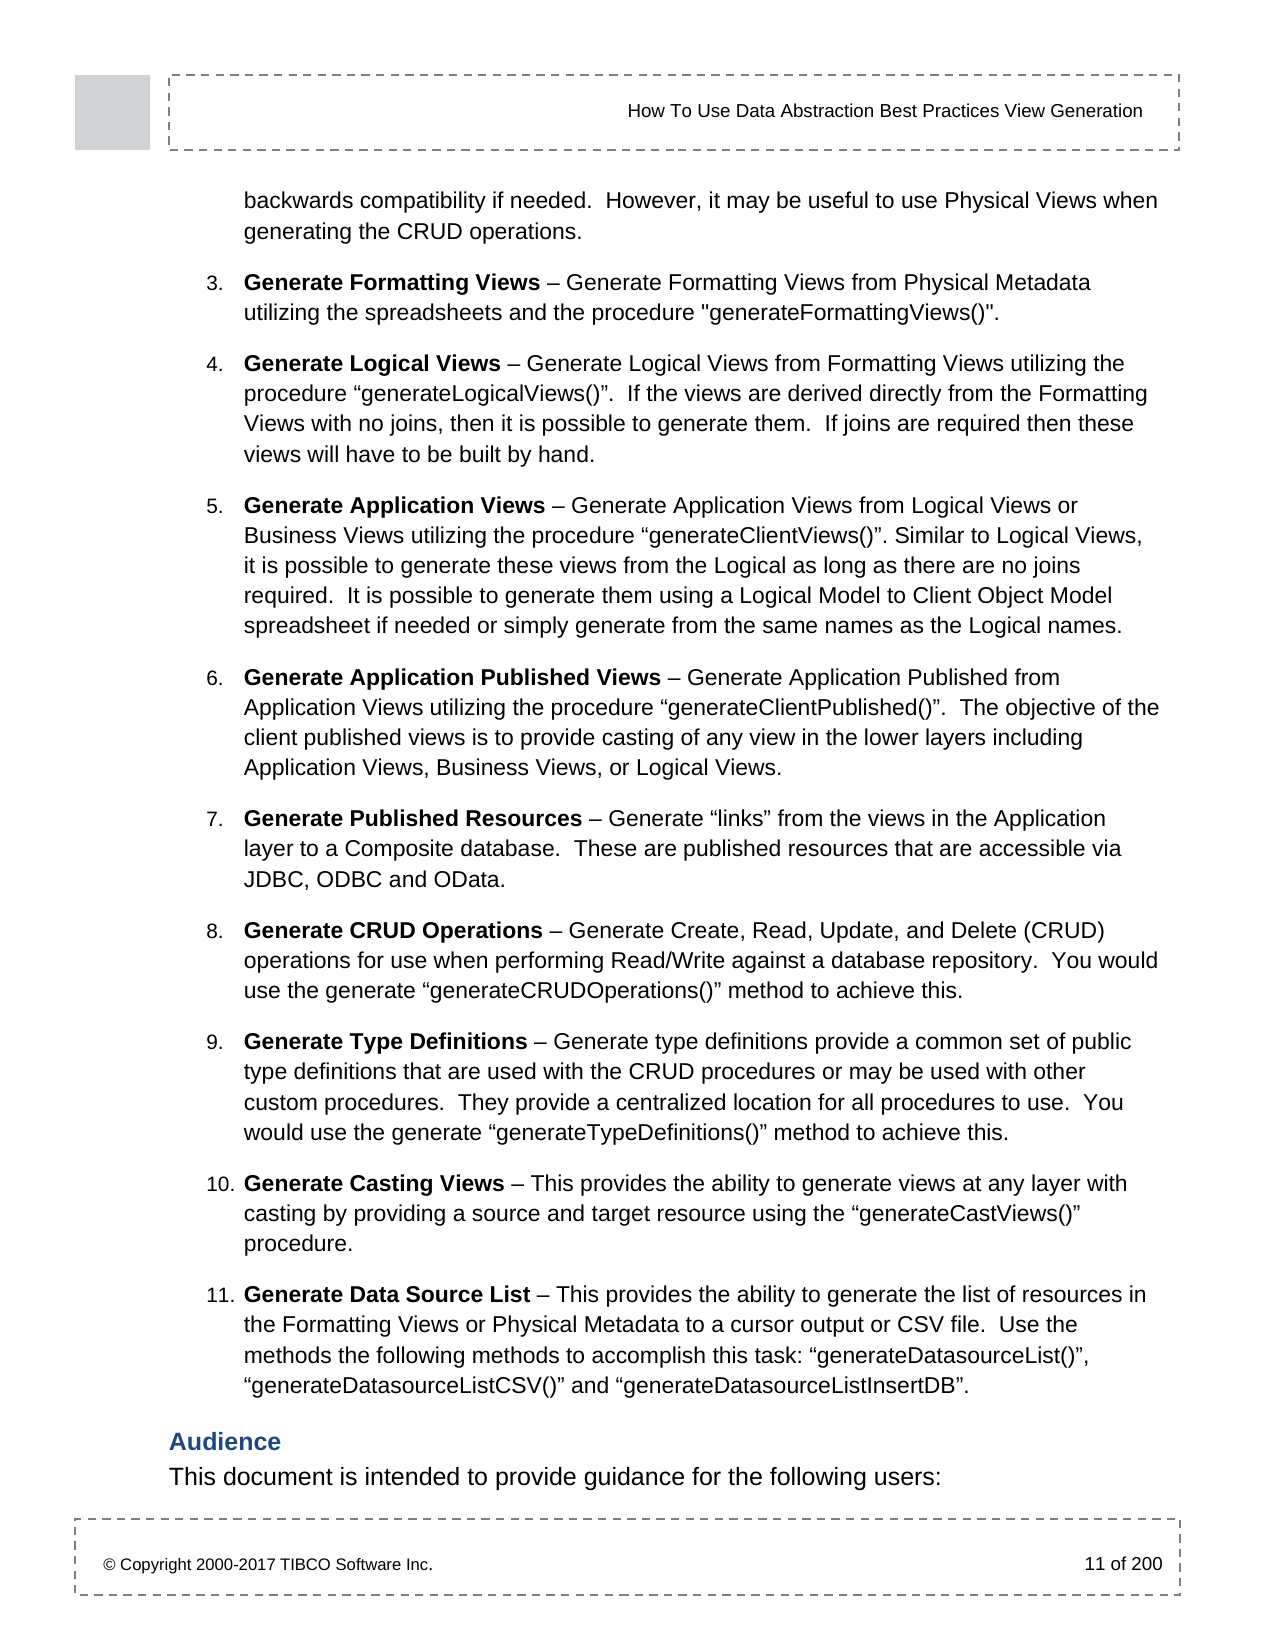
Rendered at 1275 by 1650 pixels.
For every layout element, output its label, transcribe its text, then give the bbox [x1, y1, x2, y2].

list Generate CRUD Operations – Generate Create, Read, Update, and Delete (CRUD) operations for use when performing Read/Write against a database repository. You would use the generate “generateCRUDOperations()” method to achieve this. [206, 917, 1161, 1003]
text This document is intended to provide guidance for the following users: [169, 1462, 1162, 1491]
list Generate Data Source List – This provides the ability to generate the list of resources in the Formatting Views or Physical Metadata to a cursor output or CSV file. Use the methods the following methods to accomplish this task: “generateDatasourceList()”, “generateDatasourceListCSV()” and “generateDatasourceListInsertDB”. [206, 1281, 1161, 1398]
list Generate Logical Views – Generate Logical Views from Formatting Views utilizing the procedure “generateLogicalViews()”. If the views are derived directly from the Formatting Views with no joins, then it is possible to generate them. If joins are required then these views will have to be built by hand. [206, 350, 1161, 467]
list Generate Application Published Views – Generate Application Published from Application Views utilizing the procedure “generateClientPublished()”. The objective of the client published views is to provide casting of any view in the lower layers including Application Views, Business Views, or Logical Views. [206, 663, 1161, 781]
subtitle Audience [169, 1427, 1162, 1456]
list Generate Formatting Views – Generate Formatting Views from Physical Metadata utilizing the spreadsheets and the procedure "generateFormattingViews()". [206, 269, 1161, 325]
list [206, 187, 1161, 244]
list Generate Type Definitions – Generate type definitions provide a common set of public type definitions that are used with the CRUD procedures or may be used with other custom procedures. They provide a centralized location for all procedures to use. You would use the generate “generateTypeDefinitions()” method to achieve this. [206, 1028, 1161, 1145]
list Generate Application Views – Generate Application Views from Logical Views or Business Views utilizing the procedure “generateClientViews()”. Similar to Logical Views, it is possible to generate these views from the Logical as long as there are no joins required. It is possible to generate them using a Logical Model to Client Object Model spreadsheet if needed or simply generate from the same names as the Logical names. [206, 492, 1161, 639]
list Generate Casting Views – This provides the ability to generate views at any layer with casting by providing a source and target resource using the “generateCastViews()” procedure. [206, 1170, 1161, 1257]
list Generate Published Resources – Generate “links” from the views in the Application layer to a Composite database. These are published resources that are accessible via JDBC, ODBC and OData. [206, 805, 1161, 892]
